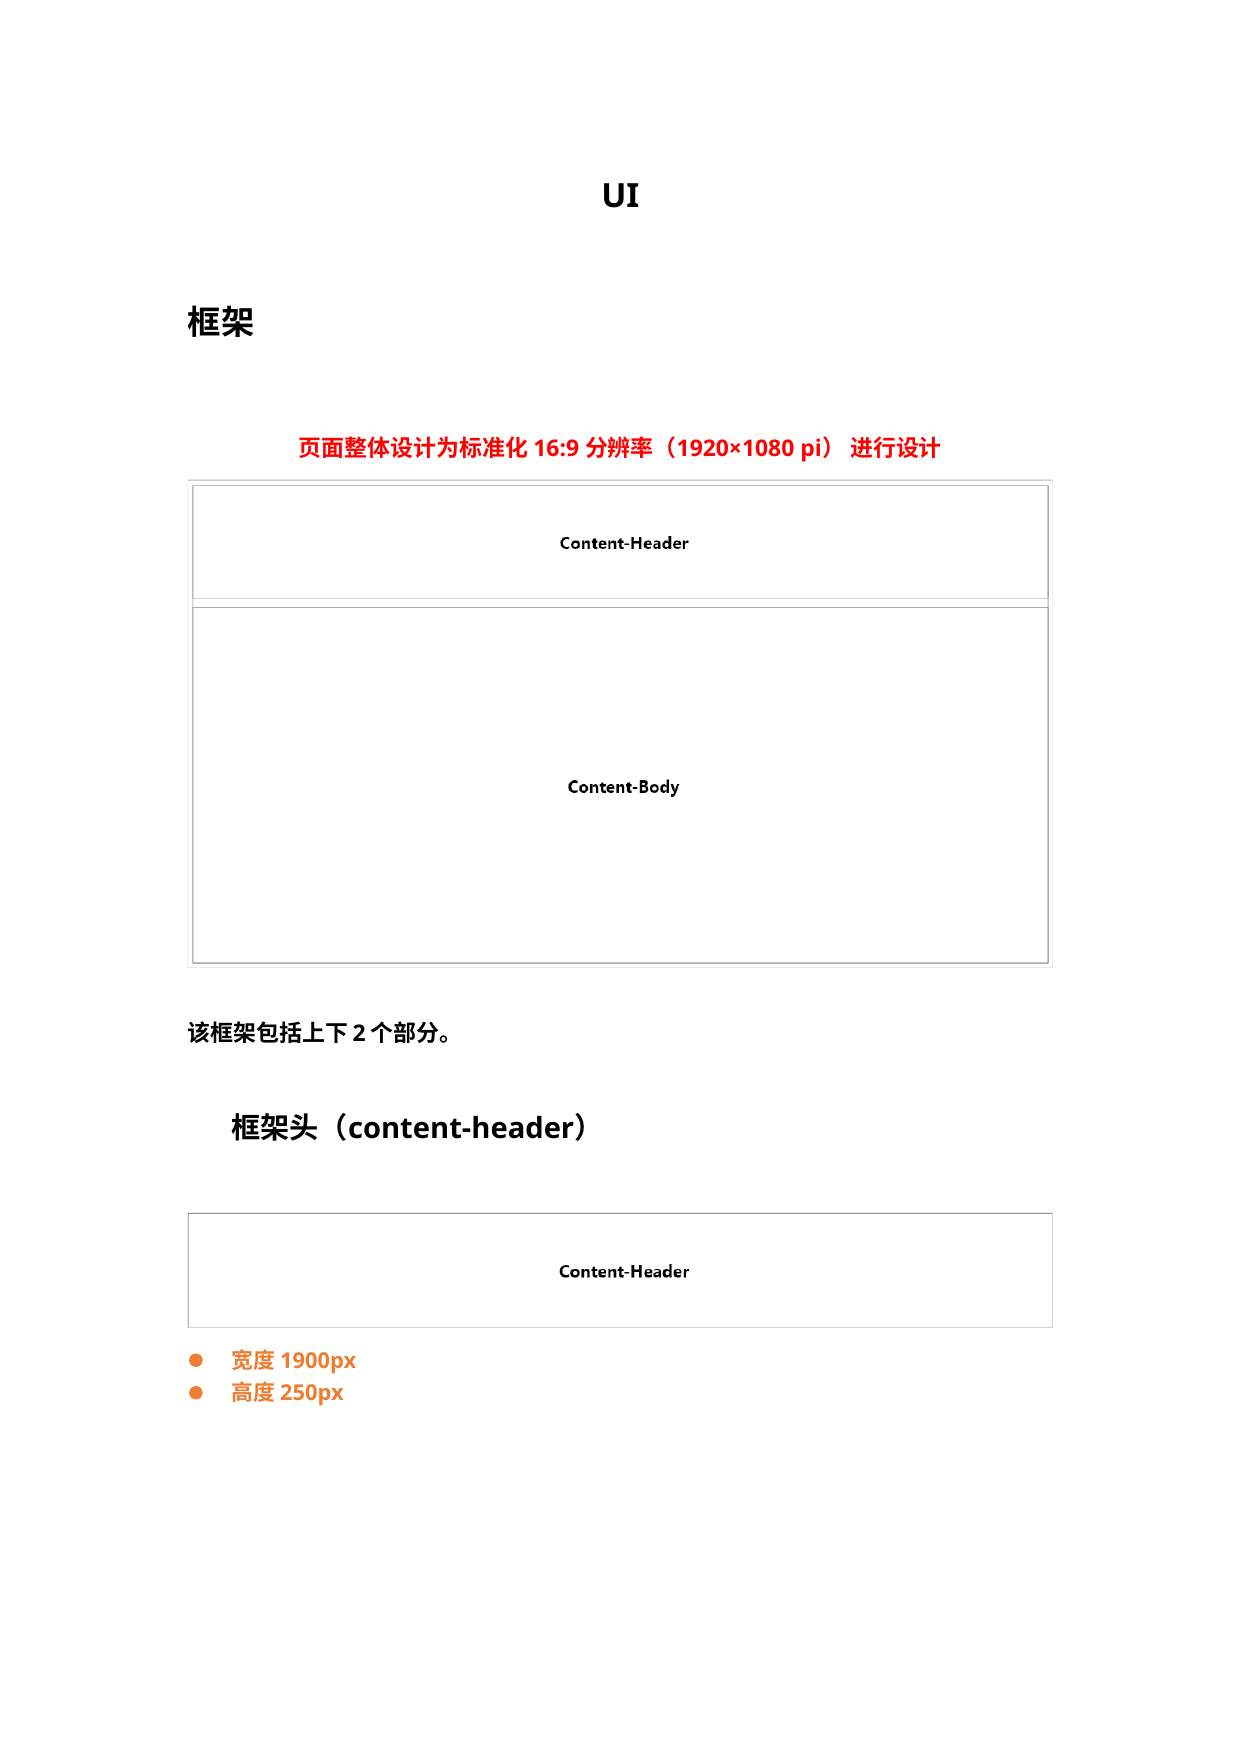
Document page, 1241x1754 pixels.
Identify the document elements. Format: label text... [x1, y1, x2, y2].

list 高度 250px [187, 1375, 1053, 1407]
picture [187, 479, 1053, 968]
text 页面整体设计为标准化 16:9 分辨率（1920×1080 pi） 进行设计 [187, 414, 1053, 479]
subtitle 框架头（content-header） [187, 1093, 1053, 1158]
text 该框架包括上下2个部分。 [187, 999, 1053, 1064]
subtitle 框架 [187, 287, 1053, 352]
list 宽度 1900px [187, 1342, 1053, 1375]
picture [187, 1212, 1053, 1328]
subtitle UI [187, 162, 1053, 227]
